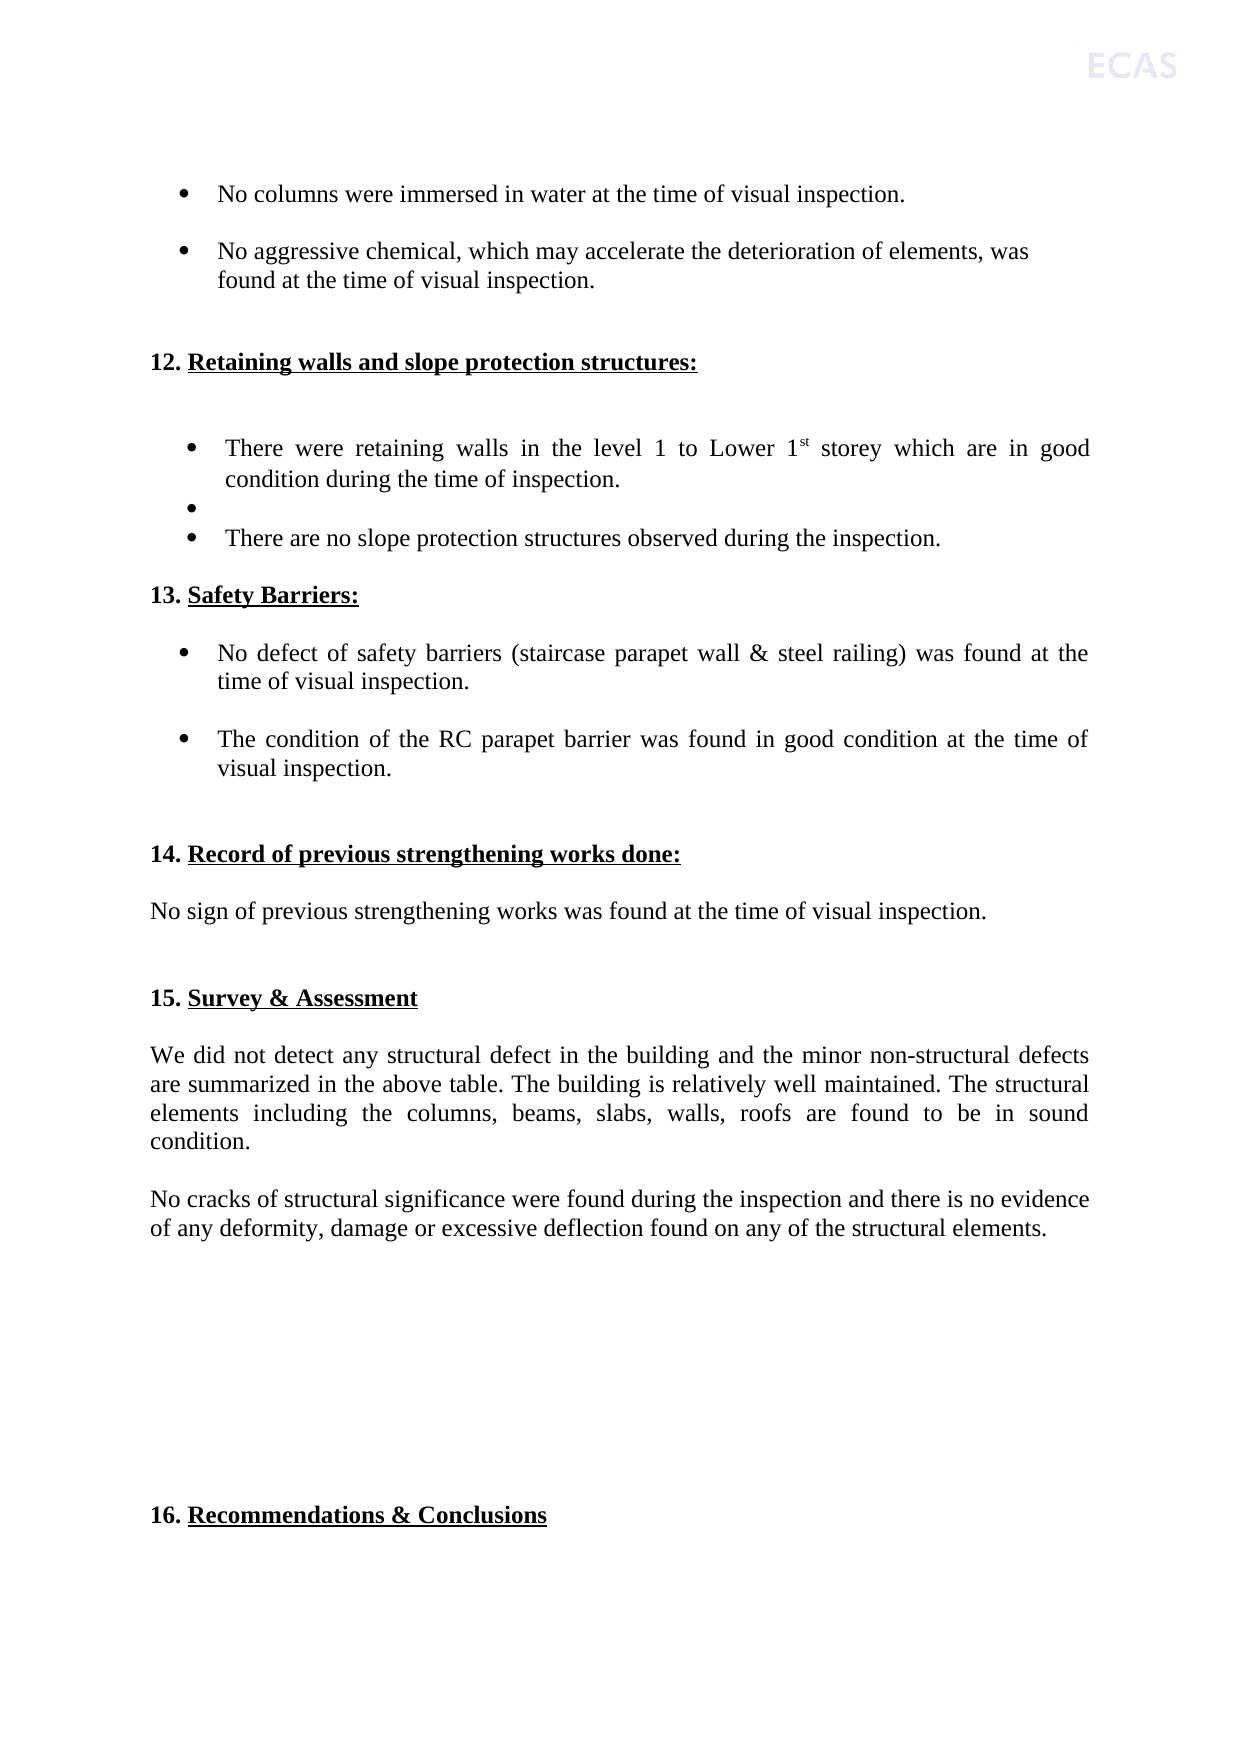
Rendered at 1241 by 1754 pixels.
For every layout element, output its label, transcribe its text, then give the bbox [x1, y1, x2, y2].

text No sign of previous strengthening works was found at the time of visual inspection. [150, 896, 1090, 925]
list No columns were immersed in water at the time of visual inspection. [179, 179, 1090, 207]
subtitle Record of previous strengthening works done: [150, 839, 1090, 868]
subtitle Retaining walls and slope protection structures: [150, 347, 1090, 375]
list The condition of the RC parapet barrier was found in good condition at the time of visual inspection. [179, 724, 1090, 781]
text No cracks of structural significance were found during the inspection and there is no evidence of any deformity, damage or excessive deflection found on any of the structural elements. [150, 1184, 1090, 1241]
list No aggressive chemical, which may accelerate the deterioration of elements, was found at the time of visual inspection. [179, 236, 1090, 294]
subtitle Safety Barriers: [150, 580, 1090, 609]
list There are no slope protection structures observed during the inspection. [187, 523, 1090, 551]
subtitle Survey & Assessment [150, 983, 1090, 1011]
text We did not detect any structural defect in the building and the minor non-structural defects are summarized in the above table. The building is relatively well maintained. The structural elements including the columns, beams, slabs, walls, roofs are found to be in sound condition. [150, 1040, 1090, 1155]
list No defect of safety barriers (staircase parapet wall & steel railing) was found at the time of visual inspection. [179, 638, 1090, 695]
list There were retaining walls in the level 1 to Lower 1st storey which are in good condition during the time of inspection. [187, 433, 1090, 494]
subtitle Recommendations & Conclusions [150, 1500, 1090, 1529]
